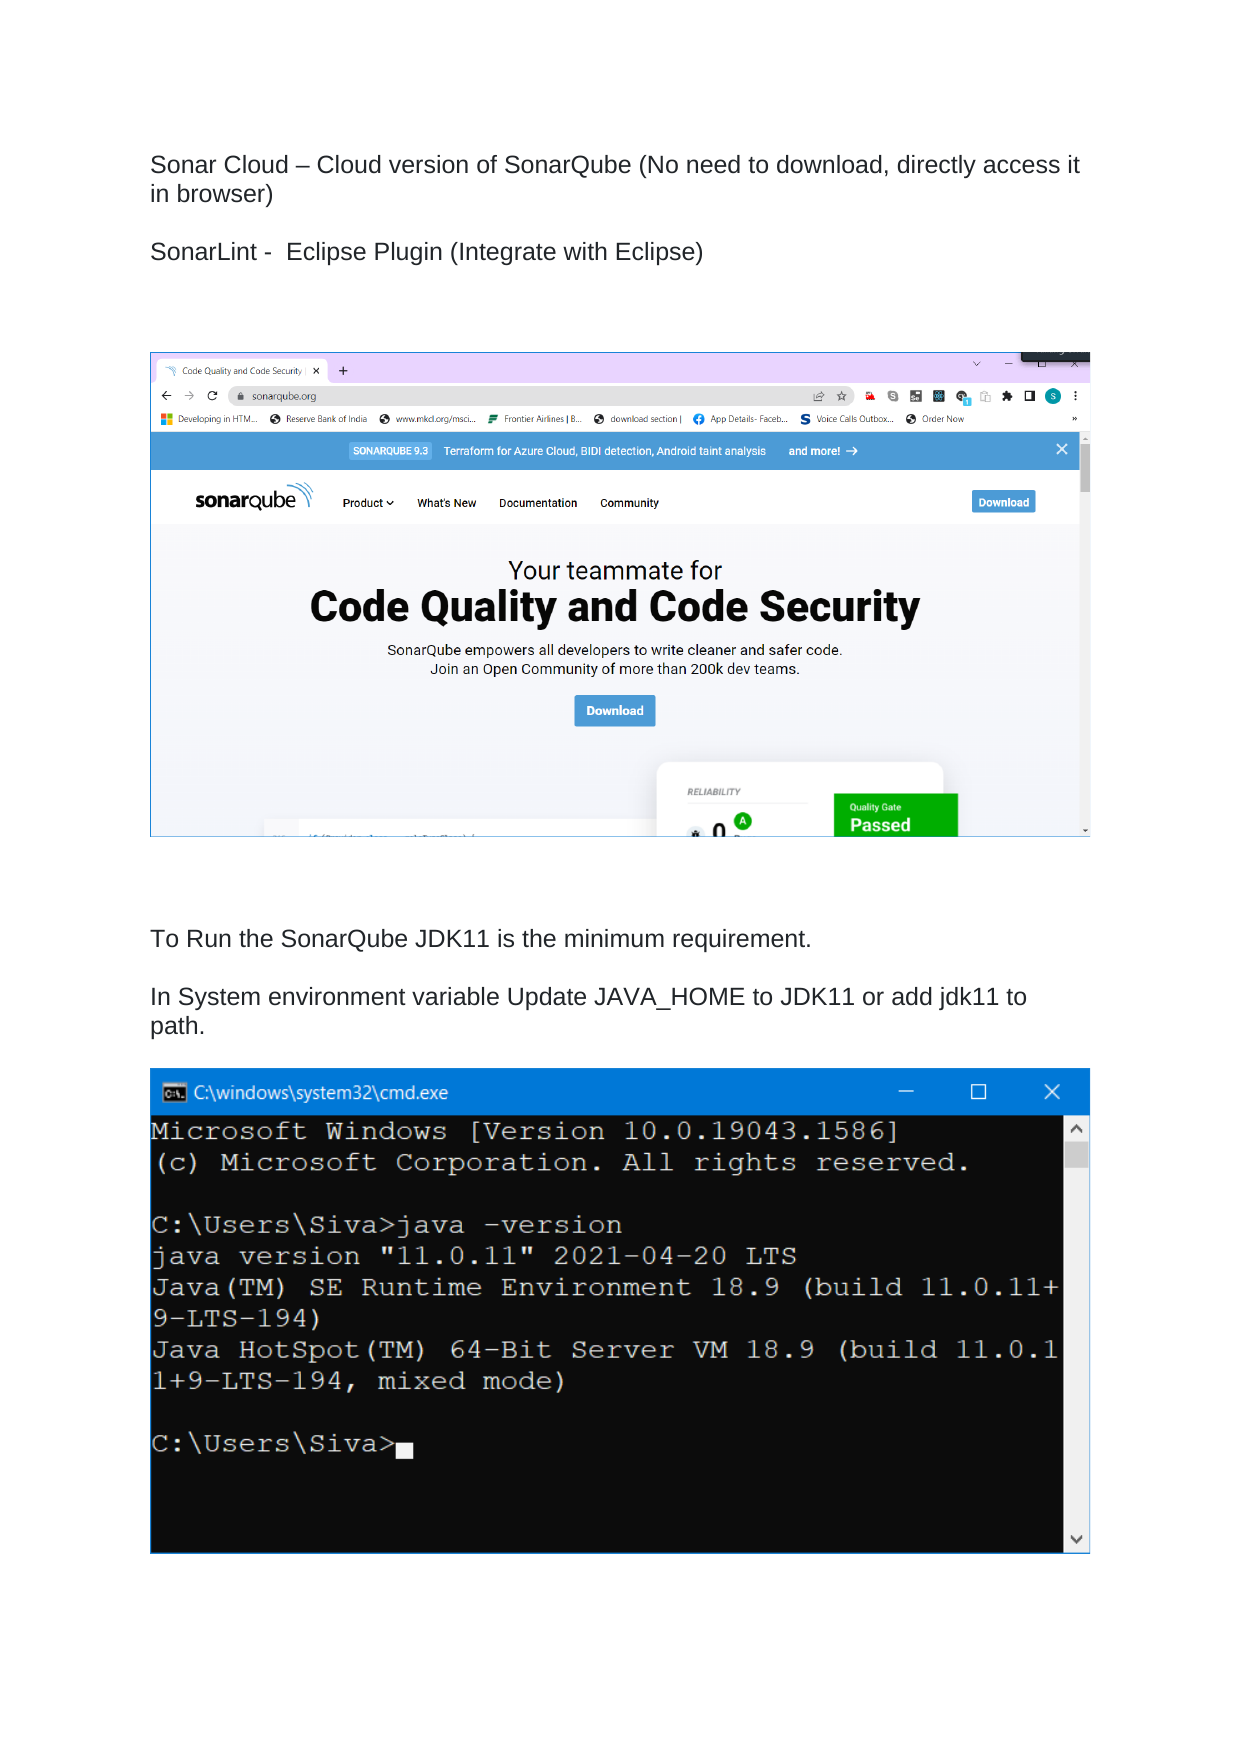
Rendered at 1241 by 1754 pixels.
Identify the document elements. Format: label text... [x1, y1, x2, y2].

text SonarLint - Eclipse Plugin (Integrate with Eclipse) [150, 237, 1090, 265]
picture [150, 1068, 1091, 1554]
text In System environment variable Update JAVA_HOME to JDK11 or add jdk11 to path. [150, 982, 1090, 1039]
text To Run the SonarQube JDK11 is the minimum requirement. [150, 924, 1090, 953]
picture [150, 352, 1091, 837]
text Sonar Cloud – Cloud version of SonarQube (No need to download, directly access it in browser) [150, 150, 1090, 207]
